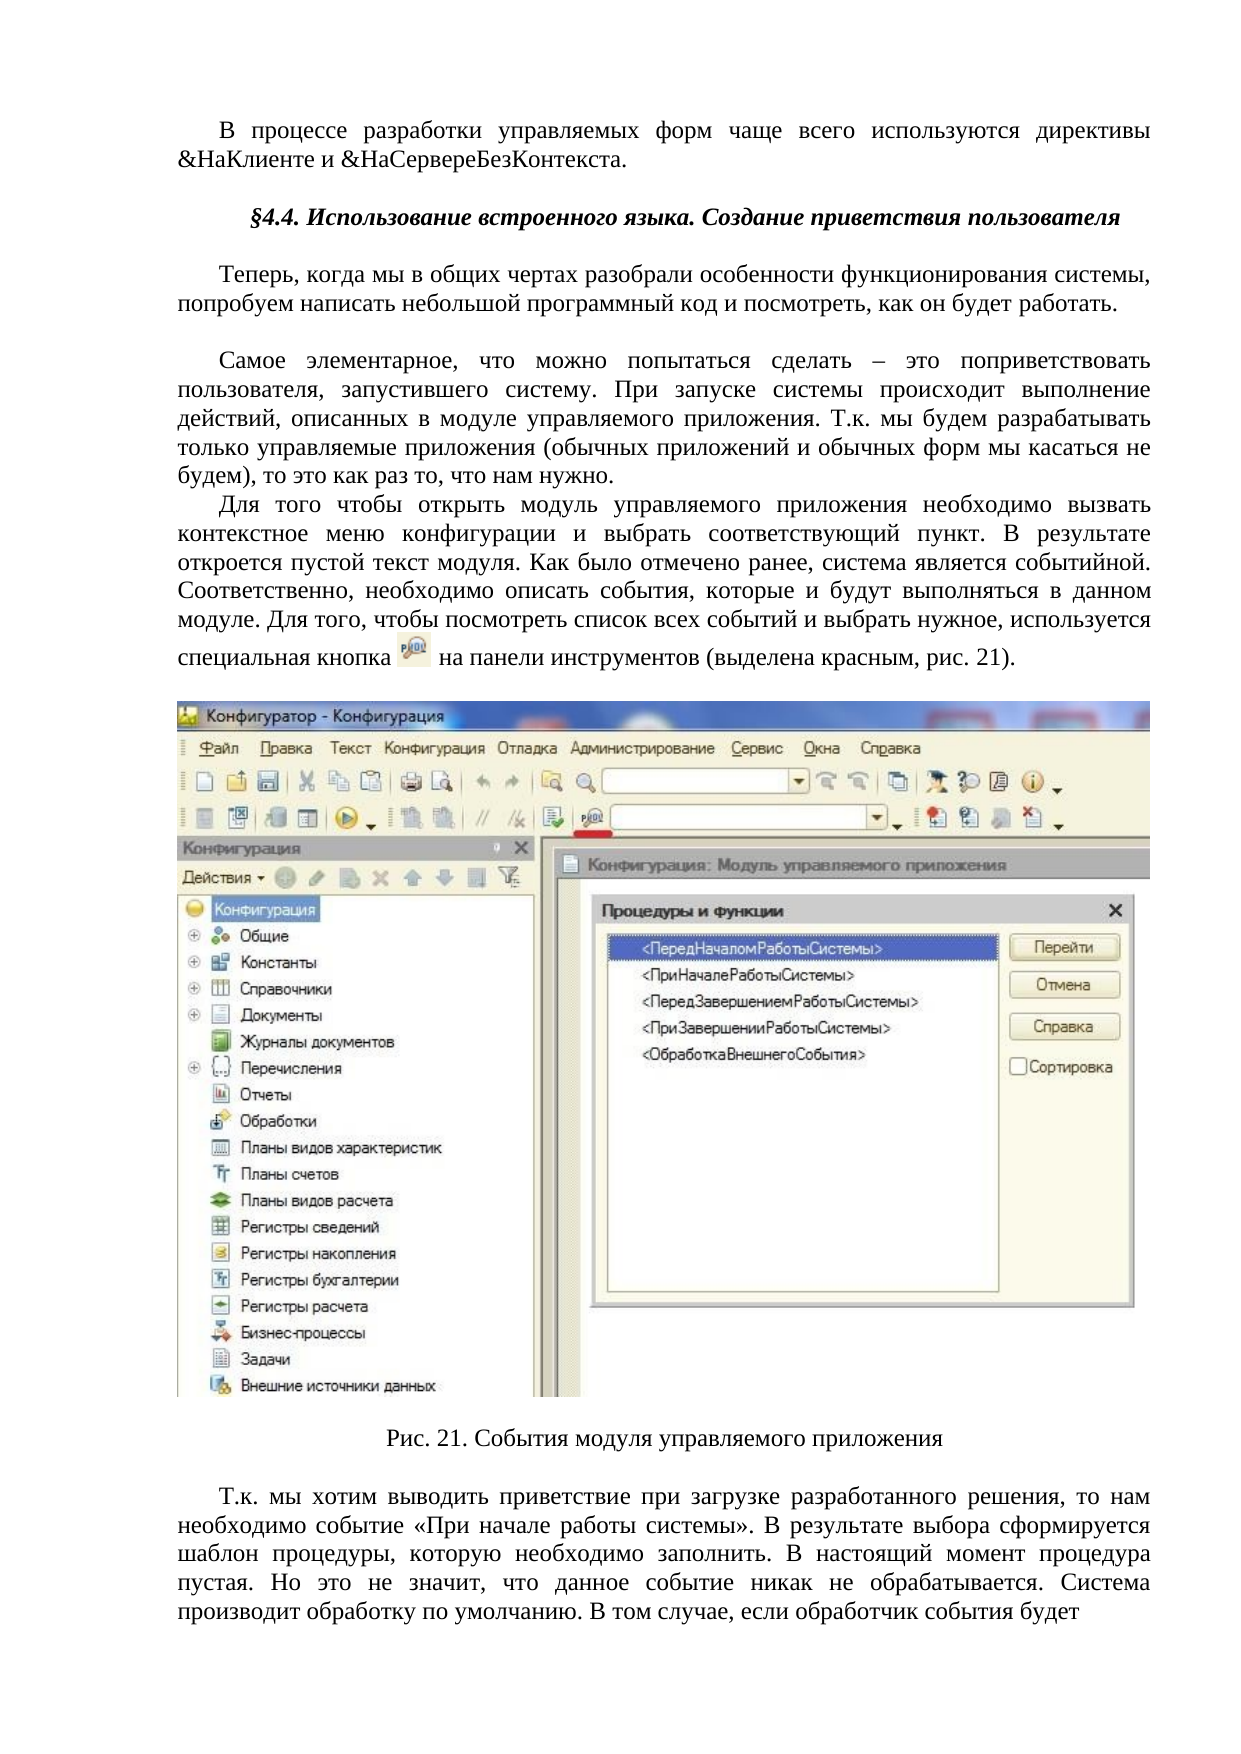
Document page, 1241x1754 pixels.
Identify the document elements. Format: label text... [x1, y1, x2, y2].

subtitle §4.4. Использование встроенного языка. Создание приветствия пользователя [250, 202, 1176, 231]
text Теперь, когда мы в общих чертах разобрали особенности функционирования системы, попробуем написать небольшой программный код и посмотреть, как он будет работать. [177, 259, 1151, 317]
text Самое элементарное, что можно попытаться сделать – это поприветствовать пользователя, запустившего систему. При запуске системы происходит выполнение действий, описанных в модуле управляемого приложения. Т.к. мы будем разрабатывать только управляемые приложения (обычных приложений и обычных форм мы касаться не будем), то это как раз то, что нам нужно. [177, 345, 1152, 489]
text Для того чтобы открыть модуль управляемого приложения необходимо вызвать контекстное меню конфигурации и выбрать соответствующий пункт. В результате откроется пустой текст модуля. Как было отмечено ранее, система является событийной. Соответственно, необходимо описать события, которые и будут выполняться в данном модуле. Для того, чтобы посмотреть список всех событий и выбрать нужное, используется специальная кнопка на панели инструментов (выделена красным, рис. 21). [177, 489, 1152, 672]
text В процессе разработки управляемых форм чаще всего используются директивы &НаКлиенте и &НаСервереБезКонтекста. [177, 115, 1152, 173]
text Т.к. мы хотим выводить приветствие при загрузке разработанного решения, то нам необходимо событие «При начале работы системы». В результате выбора сформируется шаблон процедуры, которую необходимо заполнить. В настоящий момент процедура пустая. Но это не значит, что данное событие никак не обрабатывается. Система производит обработку по умолчанию. В том случае, если обработчик события будет [177, 1481, 1152, 1625]
picture [177, 701, 1150, 1397]
text Рис. 21. События модуля управляемого приложения [386, 724, 1176, 1452]
picture [397, 632, 431, 667]
